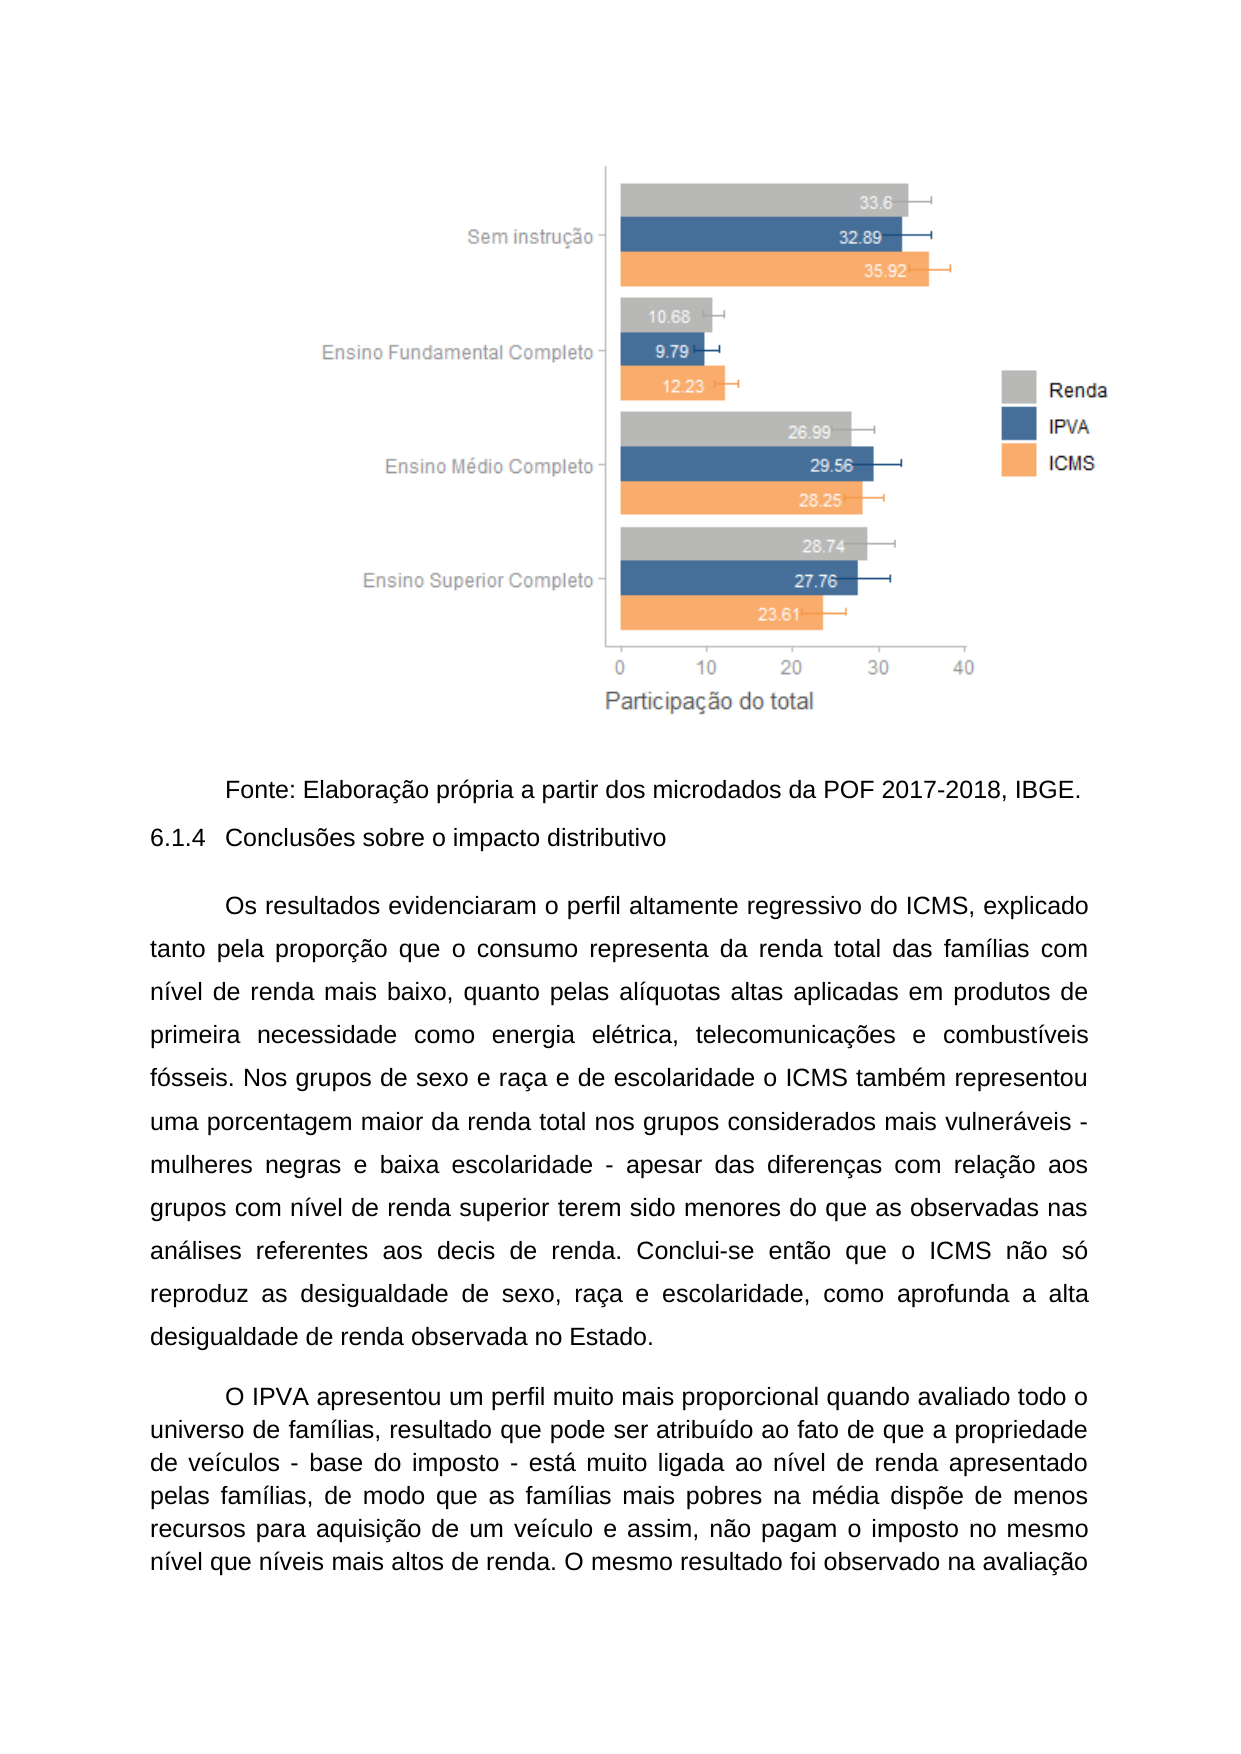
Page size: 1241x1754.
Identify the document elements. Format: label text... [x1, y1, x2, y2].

subtitle Conclusões sobre o impacto distributivo [150, 823, 1090, 852]
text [150, 1382, 1090, 1576]
picture [243, 150, 1138, 757]
text Fonte: Elaboração própria a partir dos microdados da POF 2017-2018, IBGE. [150, 775, 1090, 804]
